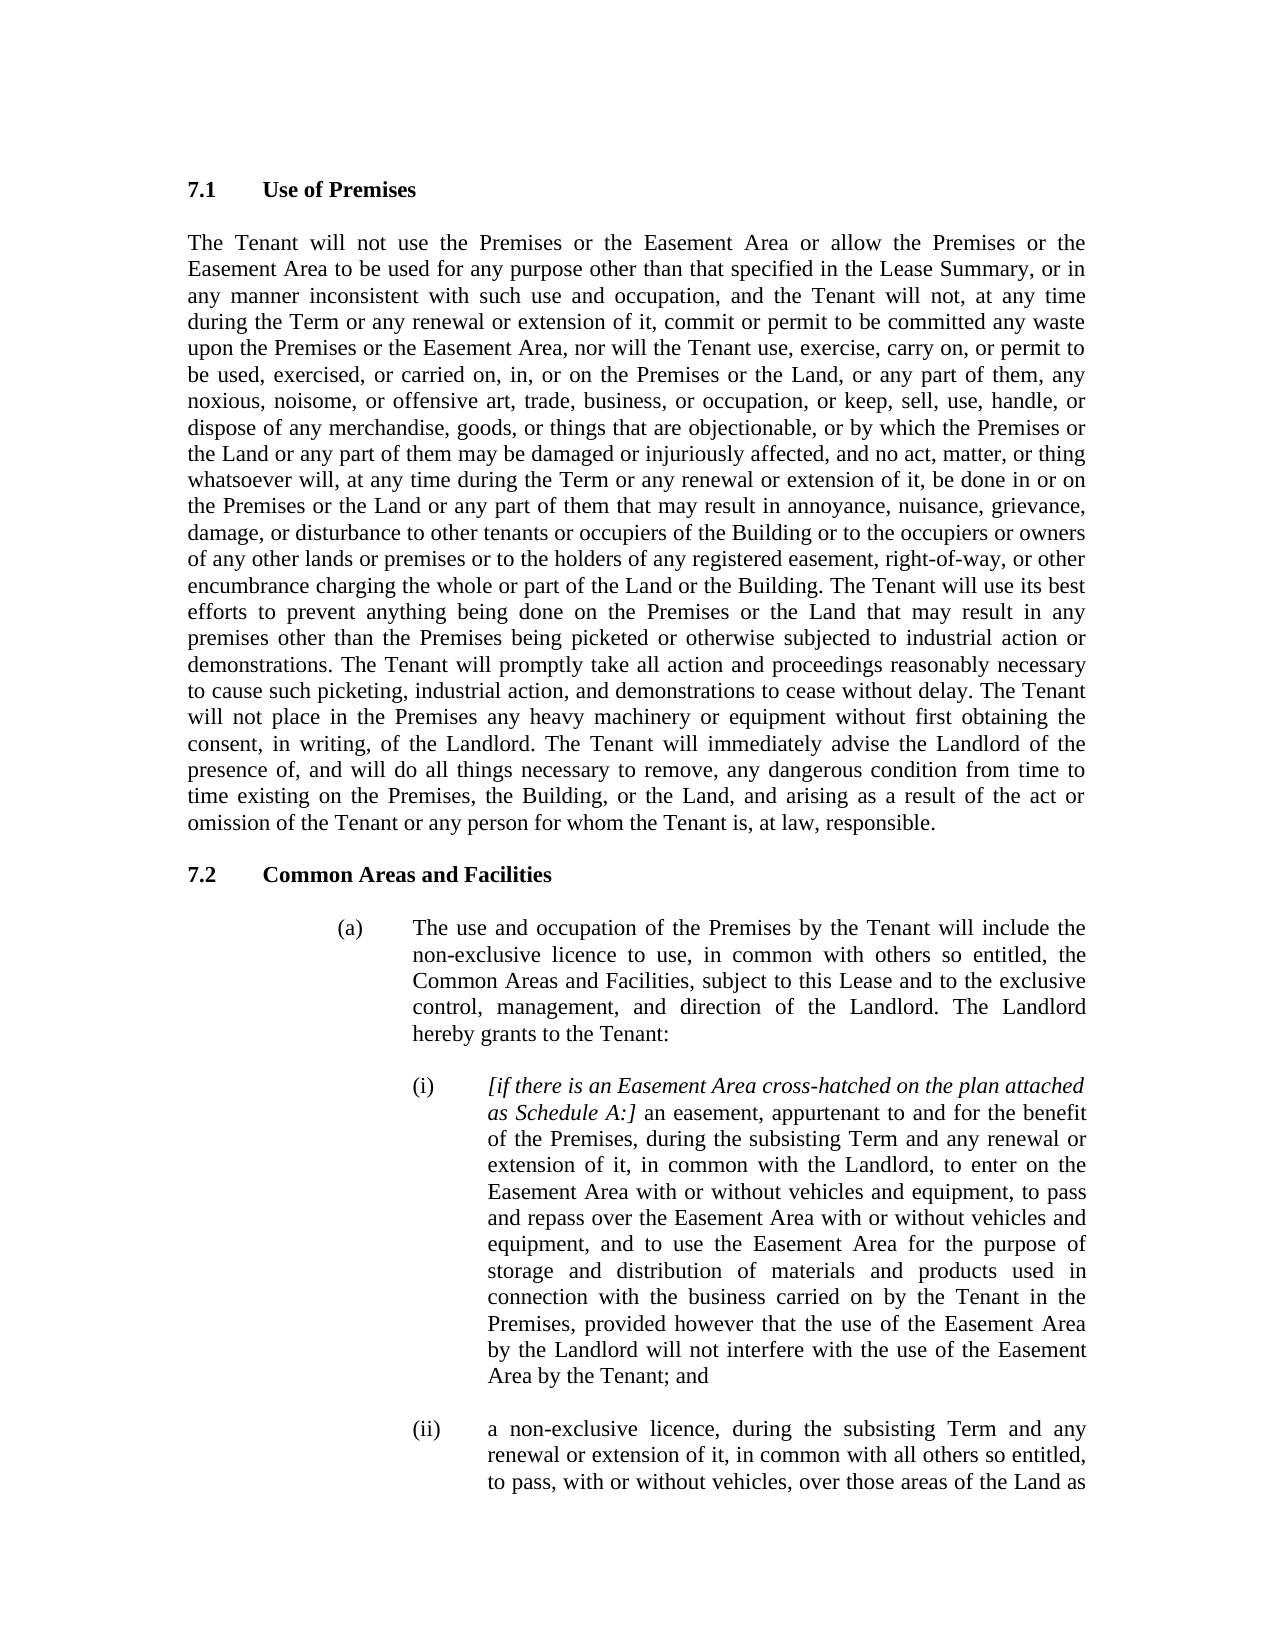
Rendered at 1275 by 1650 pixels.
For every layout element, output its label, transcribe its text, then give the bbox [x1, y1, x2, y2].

text (a) The use and occupation of the Premises by the Tenant will include the non-exclusive licence to use, in common with others so entitled, the Common Areas and Facilities, subject to this Lease and to the exclusive control, management, and direction of the Landlord. The Landlord hereby grants to the Tenant: [187, 914, 1087, 1046]
text The Tenant will not use the Premises or the Easement Area or allow the Premises or the Easement Area to be used for any purpose other than that specified in the Lease Summary, or in any manner inconsistent with such use and occupation, and the Tenant will not, at any time during the Term or any renewal or extension of it, commit or permit to be committed any waste upon the Premises or the Easement Area, nor will the Tenant use, exercise, carry on, or permit to be used, exercised, or carried on, in, or on the Premises or the Land, or any part of them, any noxious, noisome, or offensive art, trade, business, or occupation, or keep, sell, use, handle, or dispose of any merchandise, goods, or things that are objectionable, or by which the Premises or the Land or any part of them may be damaged or injuriously affected, and no act, matter, or thing whatsoever will, at any time during the Term or any renewal or extension of it, be done in or on the Premises or the Land or any part of them that may result in annoyance, nuisance, grievance, damage, or disturbance to other tenants or occupiers of the Building or to the occupiers or owners of any other lands or premises or to the holders of any registered easement, right-of-way, or other encumbrance charging the whole or part of the Land or the Building. The Tenant will use its best efforts to prevent anything being done on the Premises or the Land that may result in any premises other than the Premises being picketed or otherwise subjected to industrial action or demonstrations. The Tenant will promptly take all action and proceedings reasonably necessary to cause such picketing, industrial action, and demonstrations to cease without delay. The Tenant will not place in the Premises any heavy machinery or equipment without first obtaining the consent, in writing, of the Landlord. The Tenant will immediately advise the Landlord of the presence of, and will do all things necessary to remove, any dangerous condition from time to time existing on the Premises, the Building, or the Land, and arising as a result of the act or omission of the Tenant or any person for whom the Tenant is, at law, responsible. [187, 229, 1087, 835]
text 7.1 Use of Premises [187, 176, 1087, 203]
text 7.2 Common Areas and Facilities [187, 862, 1087, 888]
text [187, 1415, 1087, 1494]
text (i) [if there is an Easement Area cross-hatched on the plan attached as Schedule A:] an easement, appurtenant to and for the benefit of the Premises, during the subsisting Term and any renewal or extension of it, in common with the Landlord, to enter on the Easement Area with or without vehicles and equipment, to pass and repass over the Easement Area with or without vehicles and equipment, and to use the Easement Area for the purpose of storage and distribution of materials and products used in connection with the business carried on by the Tenant in the Premises, provided however that the use of the Easement Area by the Landlord will not interfere with the use of the Easement Area by the Tenant; and [187, 1072, 1087, 1389]
